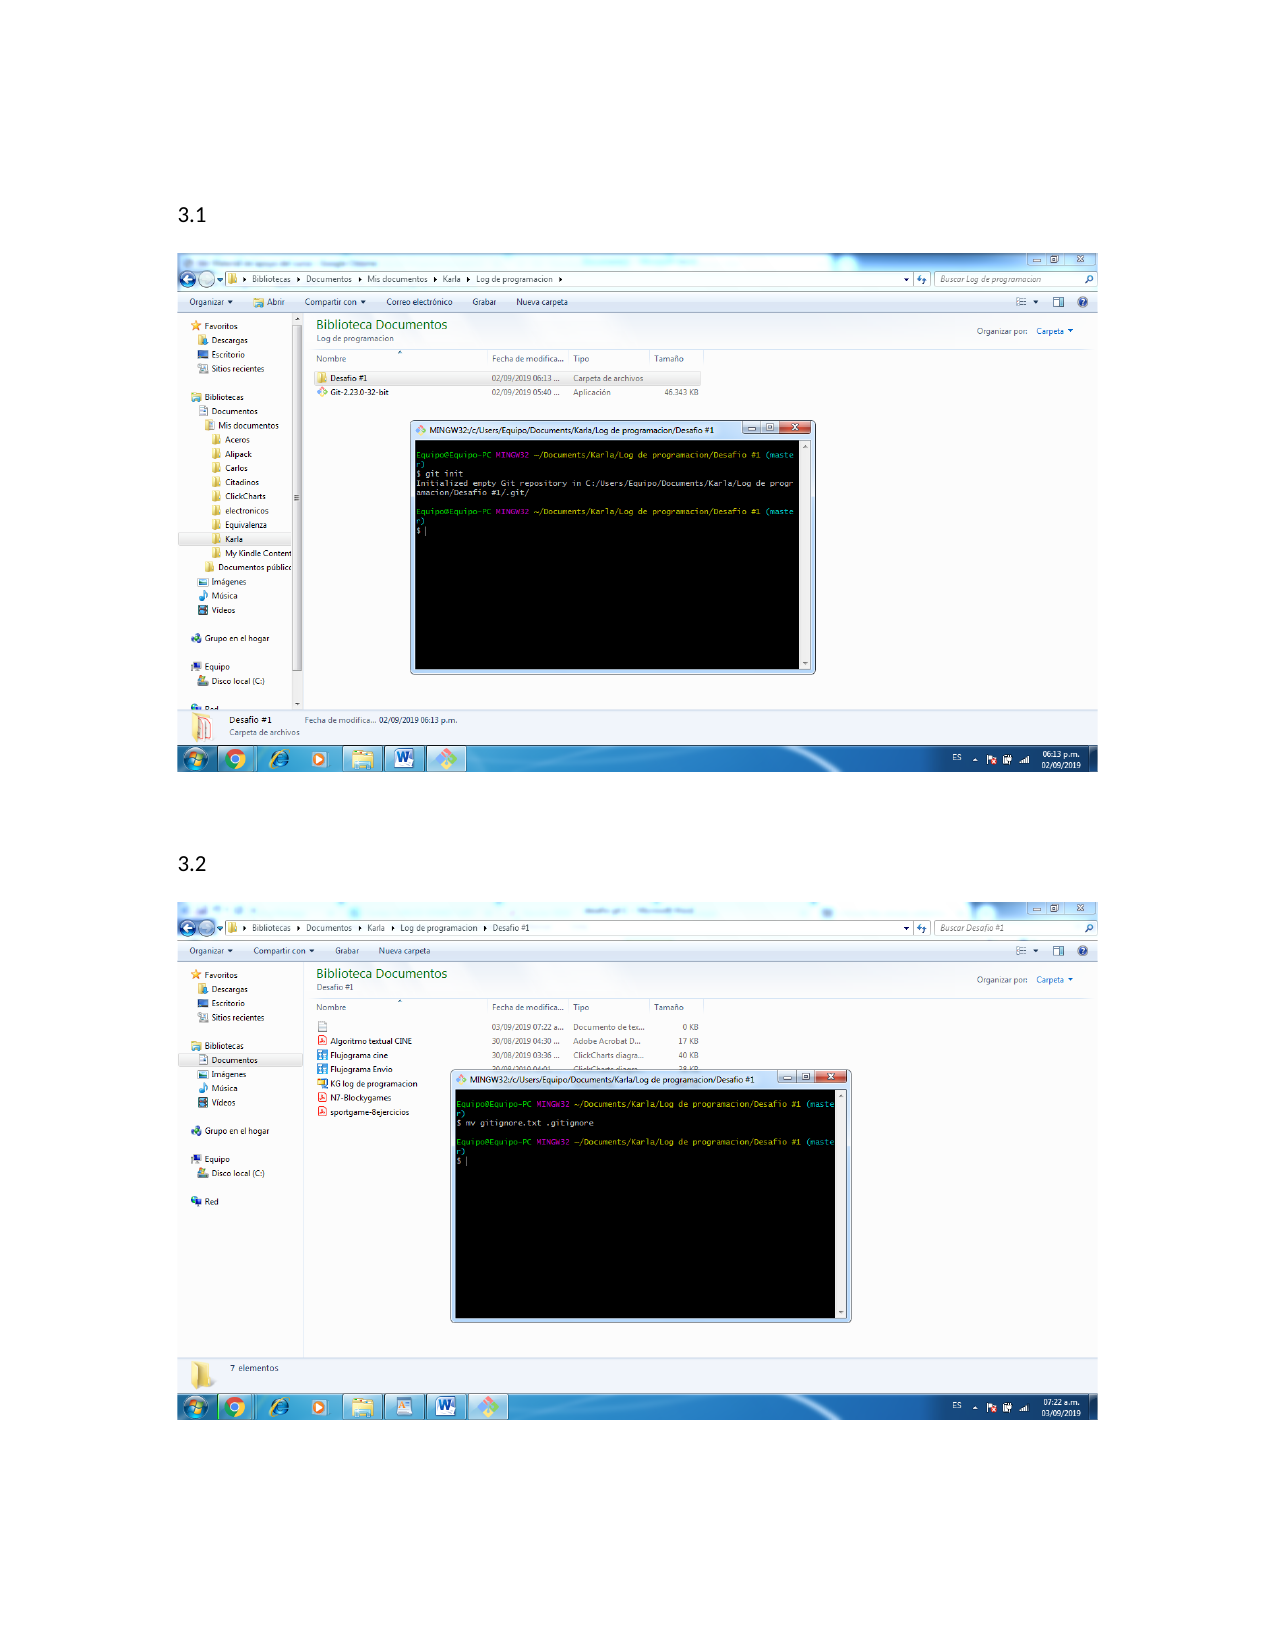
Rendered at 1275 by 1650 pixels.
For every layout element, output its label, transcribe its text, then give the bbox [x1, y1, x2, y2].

text 3.2 [177, 849, 1098, 877]
picture [177, 253, 1098, 772]
text 3.1 [177, 201, 1098, 229]
picture [177, 902, 1098, 1420]
